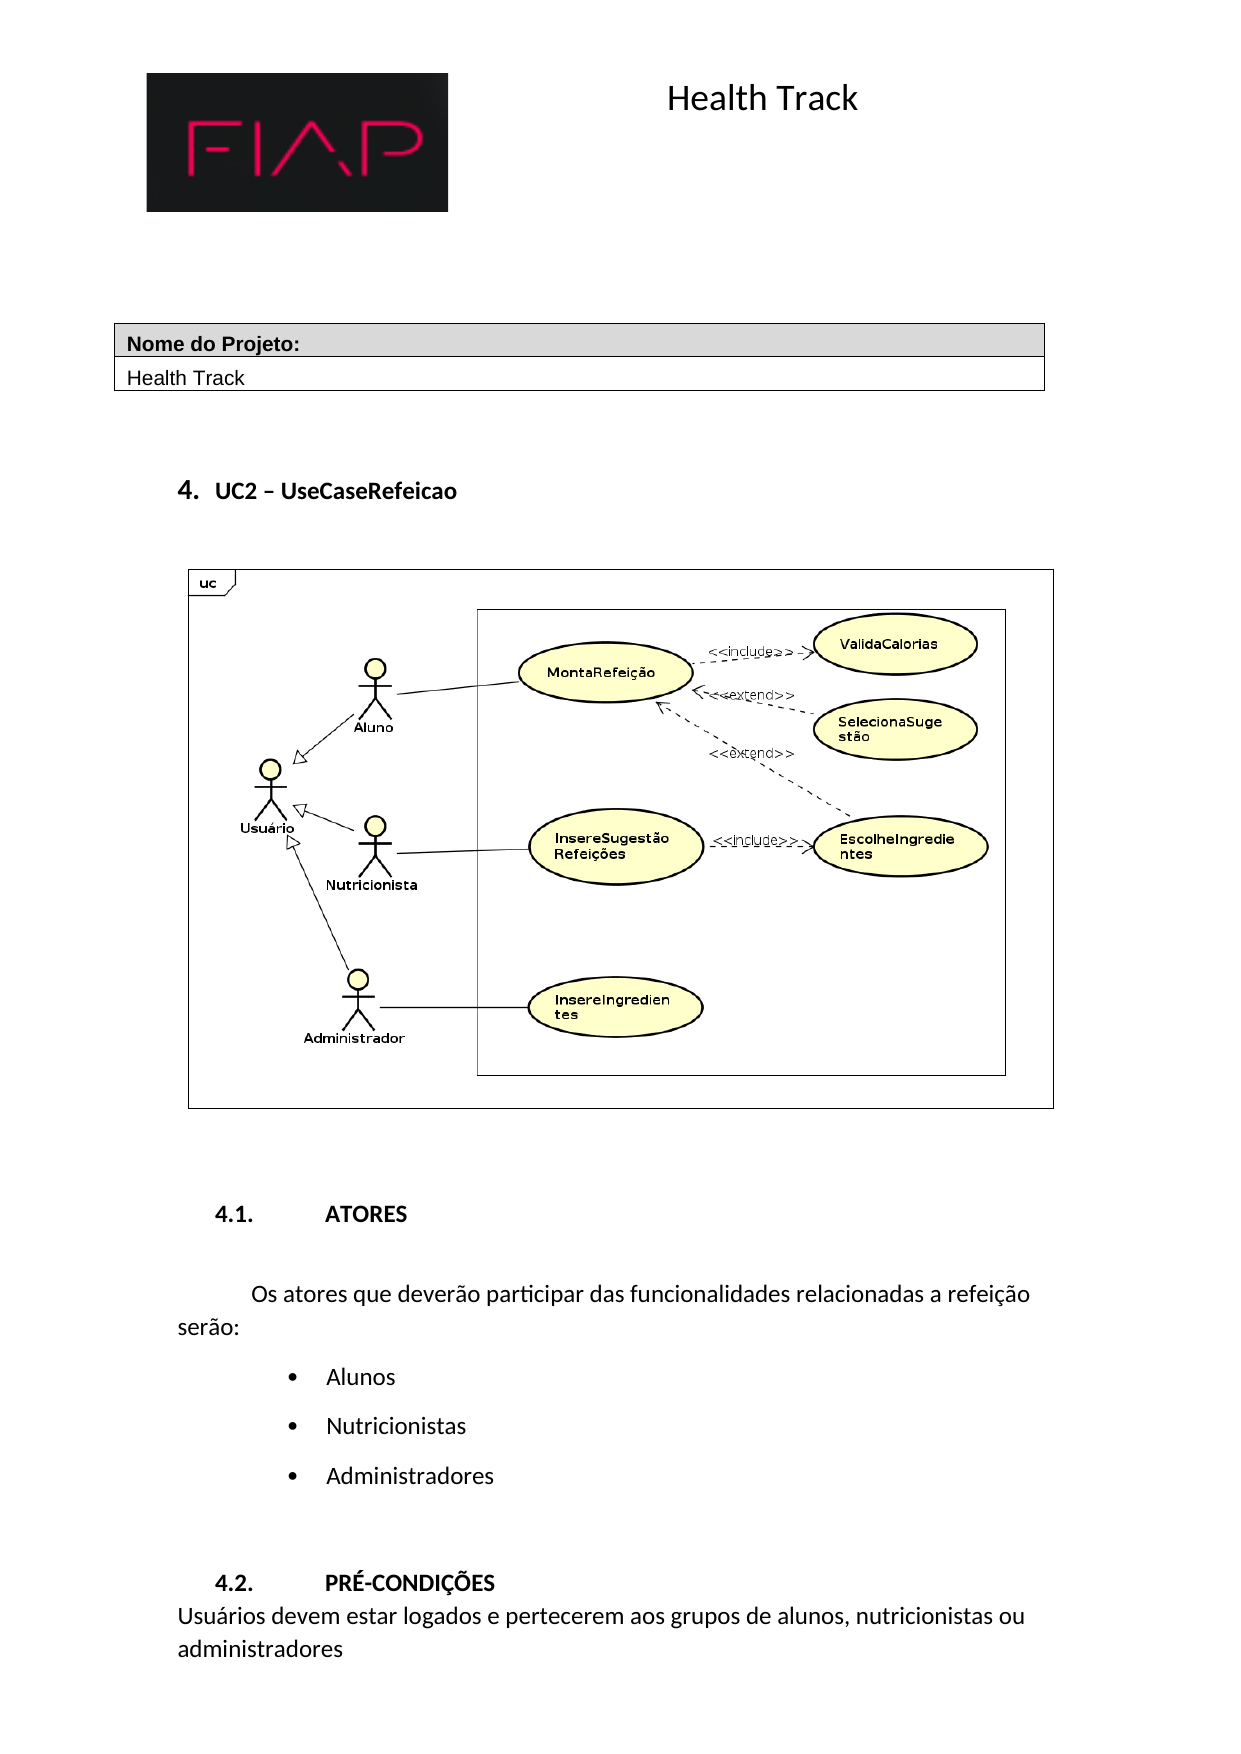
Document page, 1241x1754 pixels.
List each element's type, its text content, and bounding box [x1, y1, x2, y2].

subtitle UC2 – UseCaseRefeicao [177, 471, 1063, 507]
text Os atores que deverão participar das funcionalidades relacionadas a refeição serão: [177, 1278, 1063, 1342]
subtitle 4.1. ATORES [215, 1198, 1063, 1229]
list Alunos [288, 1361, 1063, 1391]
picture [177, 559, 1063, 1119]
picture [146, 73, 449, 212]
list Administradores [288, 1460, 1063, 1491]
subtitle 4.2. PRÉ-CONDIÇÕES [215, 1568, 1063, 1598]
text Usuários devem estar logados e pertecerem aos grupos de alunos, nutricionistas ou administradores [177, 1601, 1063, 1664]
list Nutricionistas [288, 1411, 1063, 1441]
